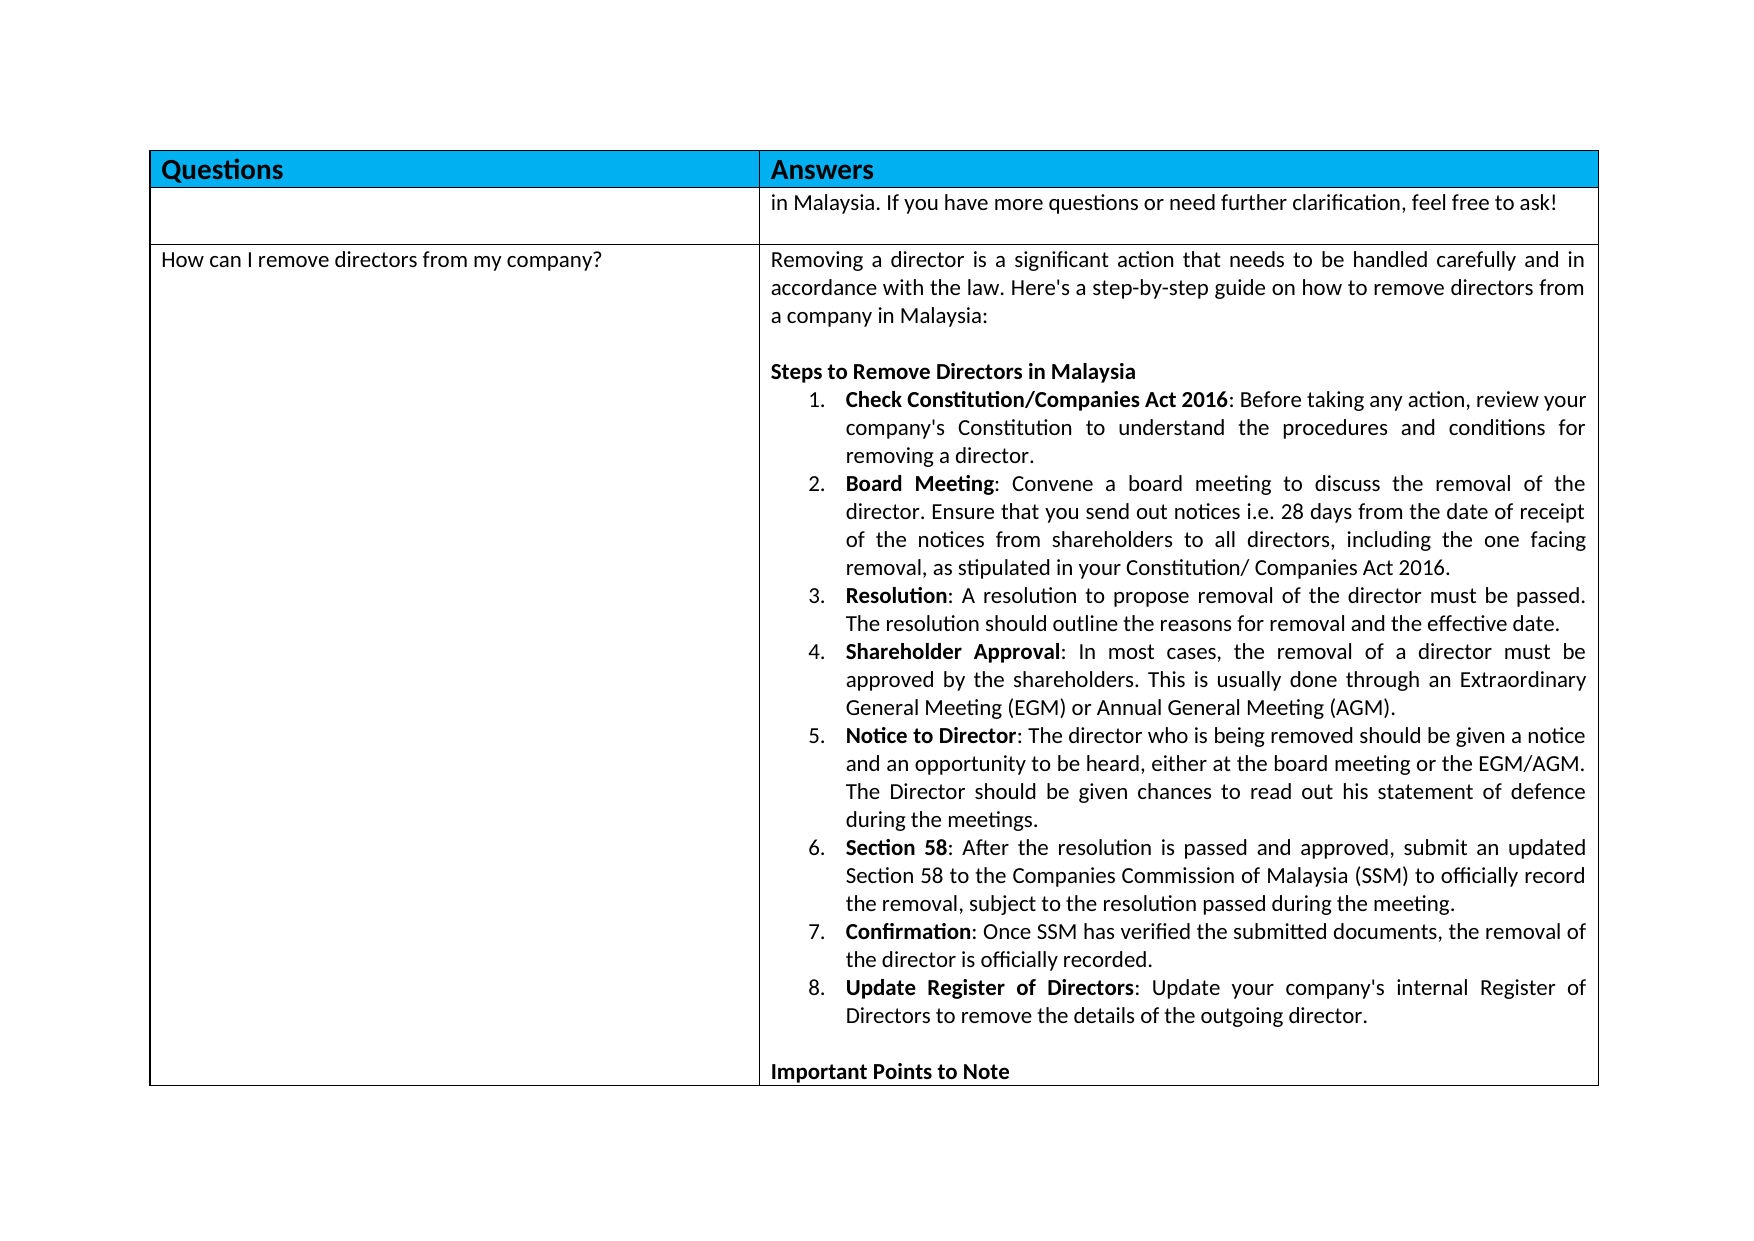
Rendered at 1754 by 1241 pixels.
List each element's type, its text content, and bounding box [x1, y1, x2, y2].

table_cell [151, 188, 759, 244]
table_header Answers [760, 151, 1598, 187]
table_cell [760, 245, 1598, 1085]
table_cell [760, 188, 1598, 244]
table_header Questions [151, 151, 759, 187]
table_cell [151, 245, 759, 1085]
